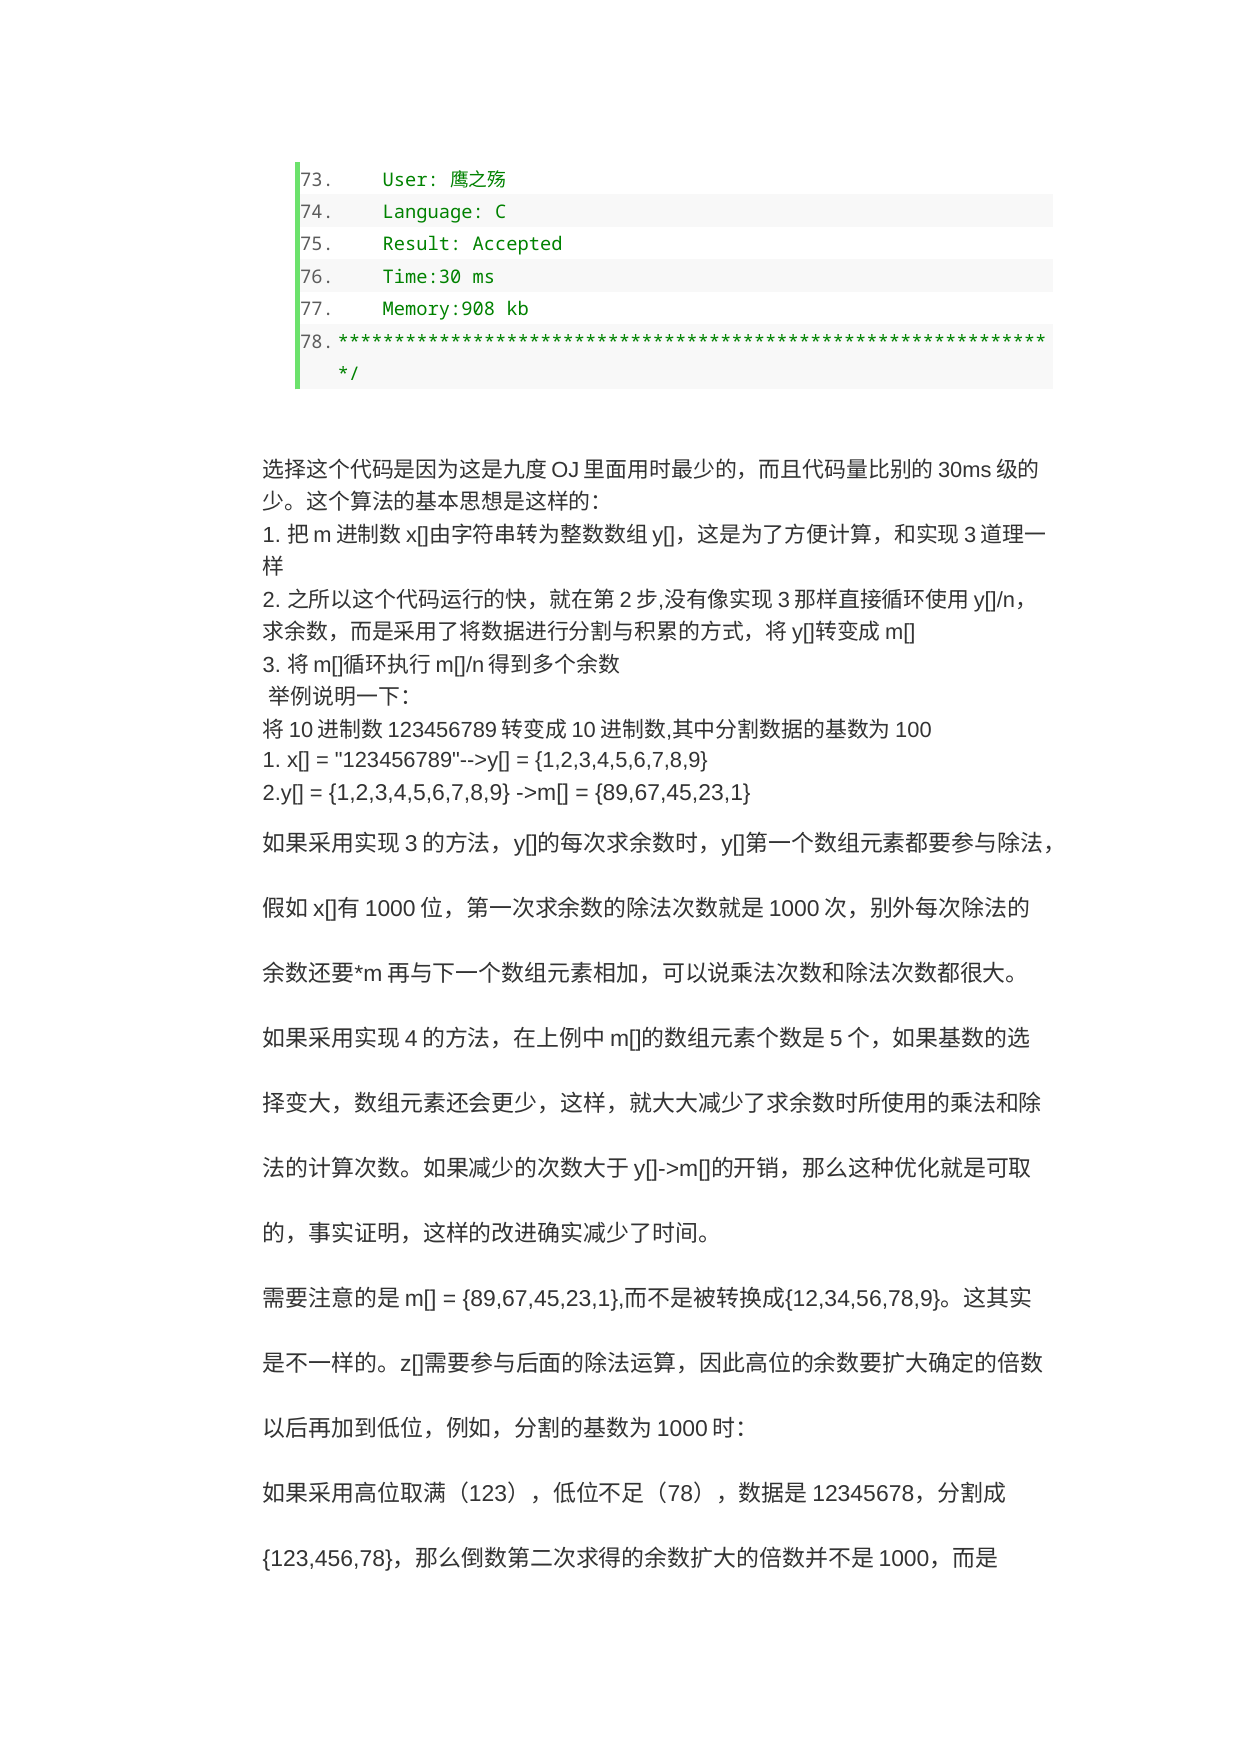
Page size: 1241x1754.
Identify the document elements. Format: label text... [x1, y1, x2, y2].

text 1. 把m进制数x[]由字符串转为整数数组y[]，这是为了方便计算，和实现3道理一样 [262, 516, 1053, 581]
list Time:30 ms [300, 259, 1053, 292]
text 如果采用实现4的方法，在上例中m[]的数组元素个数是5个，如果基数的选择变大，数组元素还会更少，这样，就大大减少了求余数时所使用的乘法和除法的计算次数。如果减少的次数大于y[]->m[]的开销，那么这种优化就是可取的，事实证明，这样的改进确实减少了时间。 [262, 1004, 1053, 1264]
list User: 鹰之殇 [300, 162, 1053, 194]
text 如果采用实现3的方法，y[]的每次求余数时，y[]第一个数组元素都要参与除法，假如x[]有1000位，第一次求余数的除法次数就是1000次，别外每次除法的余数还要*m再与下一个数组元素相加，可以说乘法次数和除法次数都很大。 [262, 809, 1053, 1004]
text 需要注意的是m[] = {89,67,45,23,1},而不是被转换成{12,34,56,78,9}。这其实是不一样的。z[]需要参与后面的除法运算，因此高位的余数要扩大确定的倍数以后再加到低位，例如，分割的基数为1000时： [262, 1264, 1053, 1459]
text 3. 将m[]循环执行m[]/n得到多个余数 [262, 646, 1053, 679]
text 将10进制数123456789转变成10进制数,其中分割数据的基数为100 [262, 711, 1053, 744]
text 2. 之所以这个代码运行的快，就在第2步,没有像实现3那样直接循环使用y[]/n，求余数，而是采用了将数据进行分割与积累的方式，将y[]转变成m[] [262, 581, 1053, 646]
text 1. x[] = "123456789"-->y[] = {1,2,3,4,5,6,7,8,9} [262, 744, 1053, 776]
list Language: C [300, 194, 1053, 227]
text 2.y[] = {1,2,3,4,5,6,7,8,9} ->m[] = {89,67,45,23,1} [262, 776, 1053, 809]
text 举例说明一下： [262, 679, 1053, 711]
list Memory:908 kb [300, 292, 1053, 324]
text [262, 1459, 1053, 1589]
list Result: Accepted [300, 227, 1053, 259]
list ****************************************************************/ [300, 324, 1053, 389]
text 选择这个代码是因为这是九度OJ里面用时最少的，而且代码量比别的30ms级的少。这个算法的基本思想是这样的： [262, 419, 1053, 516]
